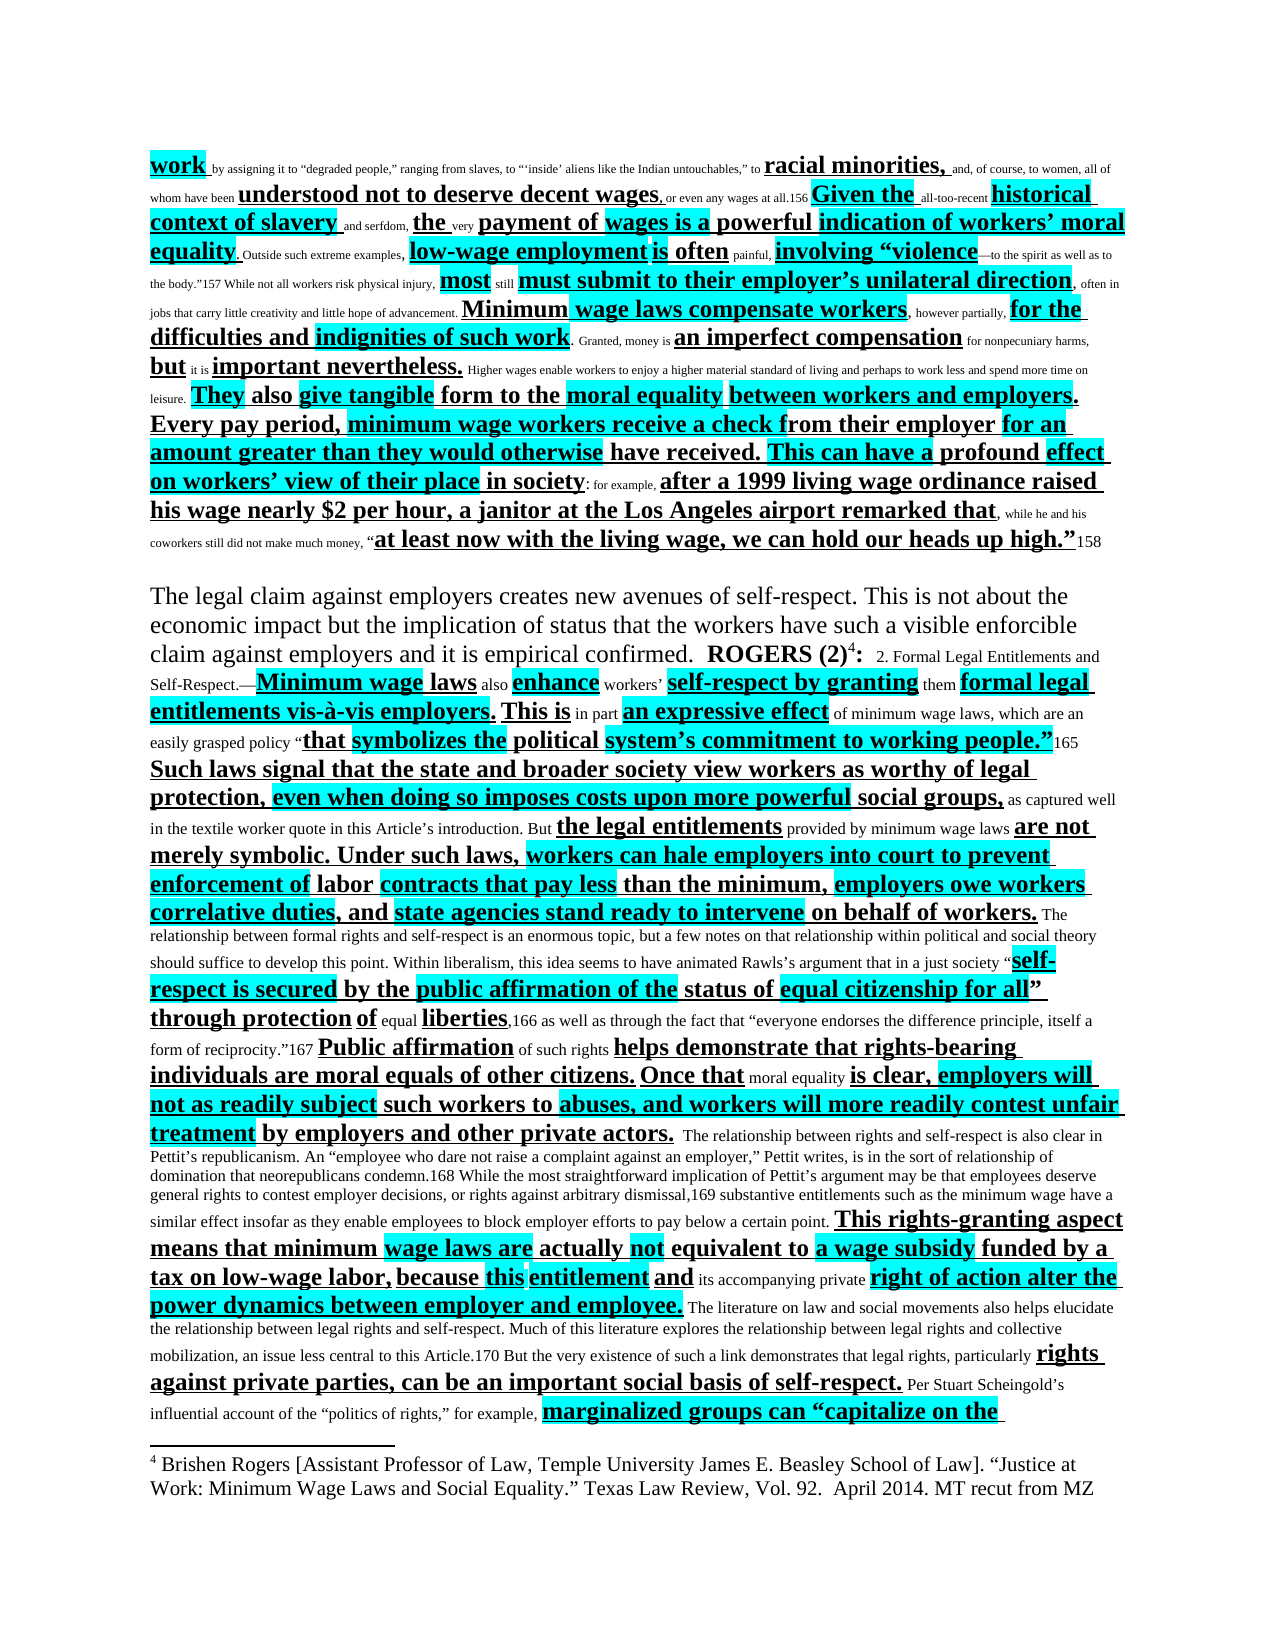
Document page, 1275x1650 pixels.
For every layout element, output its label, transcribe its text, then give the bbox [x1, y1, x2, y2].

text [150, 150, 1125, 552]
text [150, 1116, 1125, 1424]
